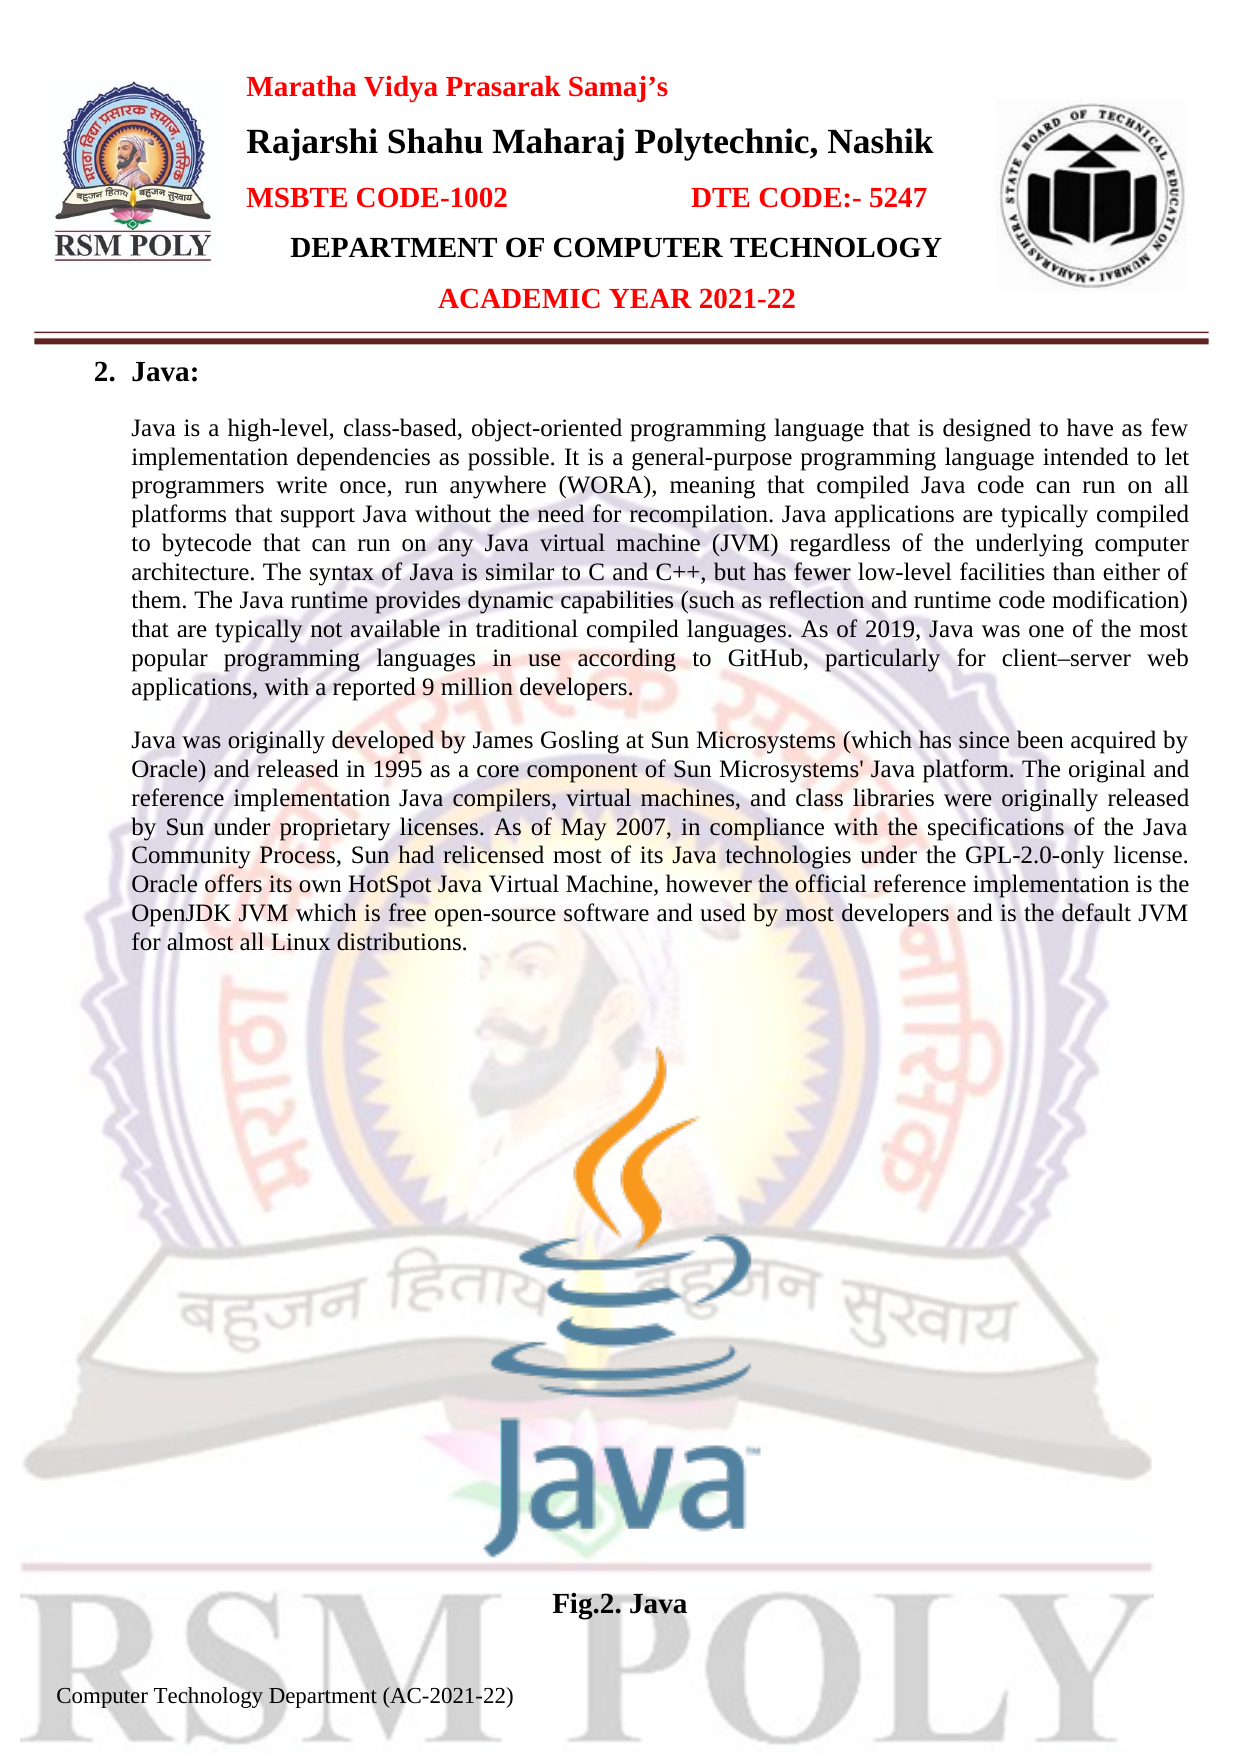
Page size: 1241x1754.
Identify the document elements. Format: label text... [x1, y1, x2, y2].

picture [991, 96, 1188, 291]
list Java is a high-level, class-based, object-oriented programming language that is designed to have as few implementation dependencies as possible. It is a general-purpose programming language intended to let programmers write once, run anywhere (WORA), meaning that compiled Java code can run on all platforms that support Java without the need for recompilation. Java applications are typically compiled to bytecode that can run on any Java virtual machine (JVM) regardless of the underlying computer architecture. The syntax of Java is similar to C and C++, but has fewer low-level facilities than either of them. The Java runtime provides dynamic capabilities (such as reflection and runtime code modification) that are typically not available in traditional compiled languages. As of 2019, Java was one of the most popular programming languages in use according to GitHub, particularly for client–server web applications, with a reported 9 million developers. [131, 413, 1190, 700]
text Fig.2. Java [56, 1034, 1190, 1620]
list Java: [94, 354, 1190, 388]
picture [47, 76, 220, 269]
picture [20, 479, 1154, 1754]
picture [478, 1042, 763, 1562]
list Java was originally developed by James Gosling at Sun Microsystems (which has since been acquired by Oracle) and released in 1995 as a core component of Sun Microsystems' Java platform. The original and reference implementation Java compilers, virtual machines, and class libraries were originally released by Sun under proprietary licenses. As of May 2007, in compliance with the specifications of the Java Community Process, Sun had relicensed most of its Java technologies under the GPL-2.0-only license. Oracle offers its own HotSpot Java Virtual Machine, however the official reference implementation is the OpenJDK JVM which is free open-source software and used by most developers and is the default JVM for almost all Linux distributions. [131, 725, 1190, 955]
